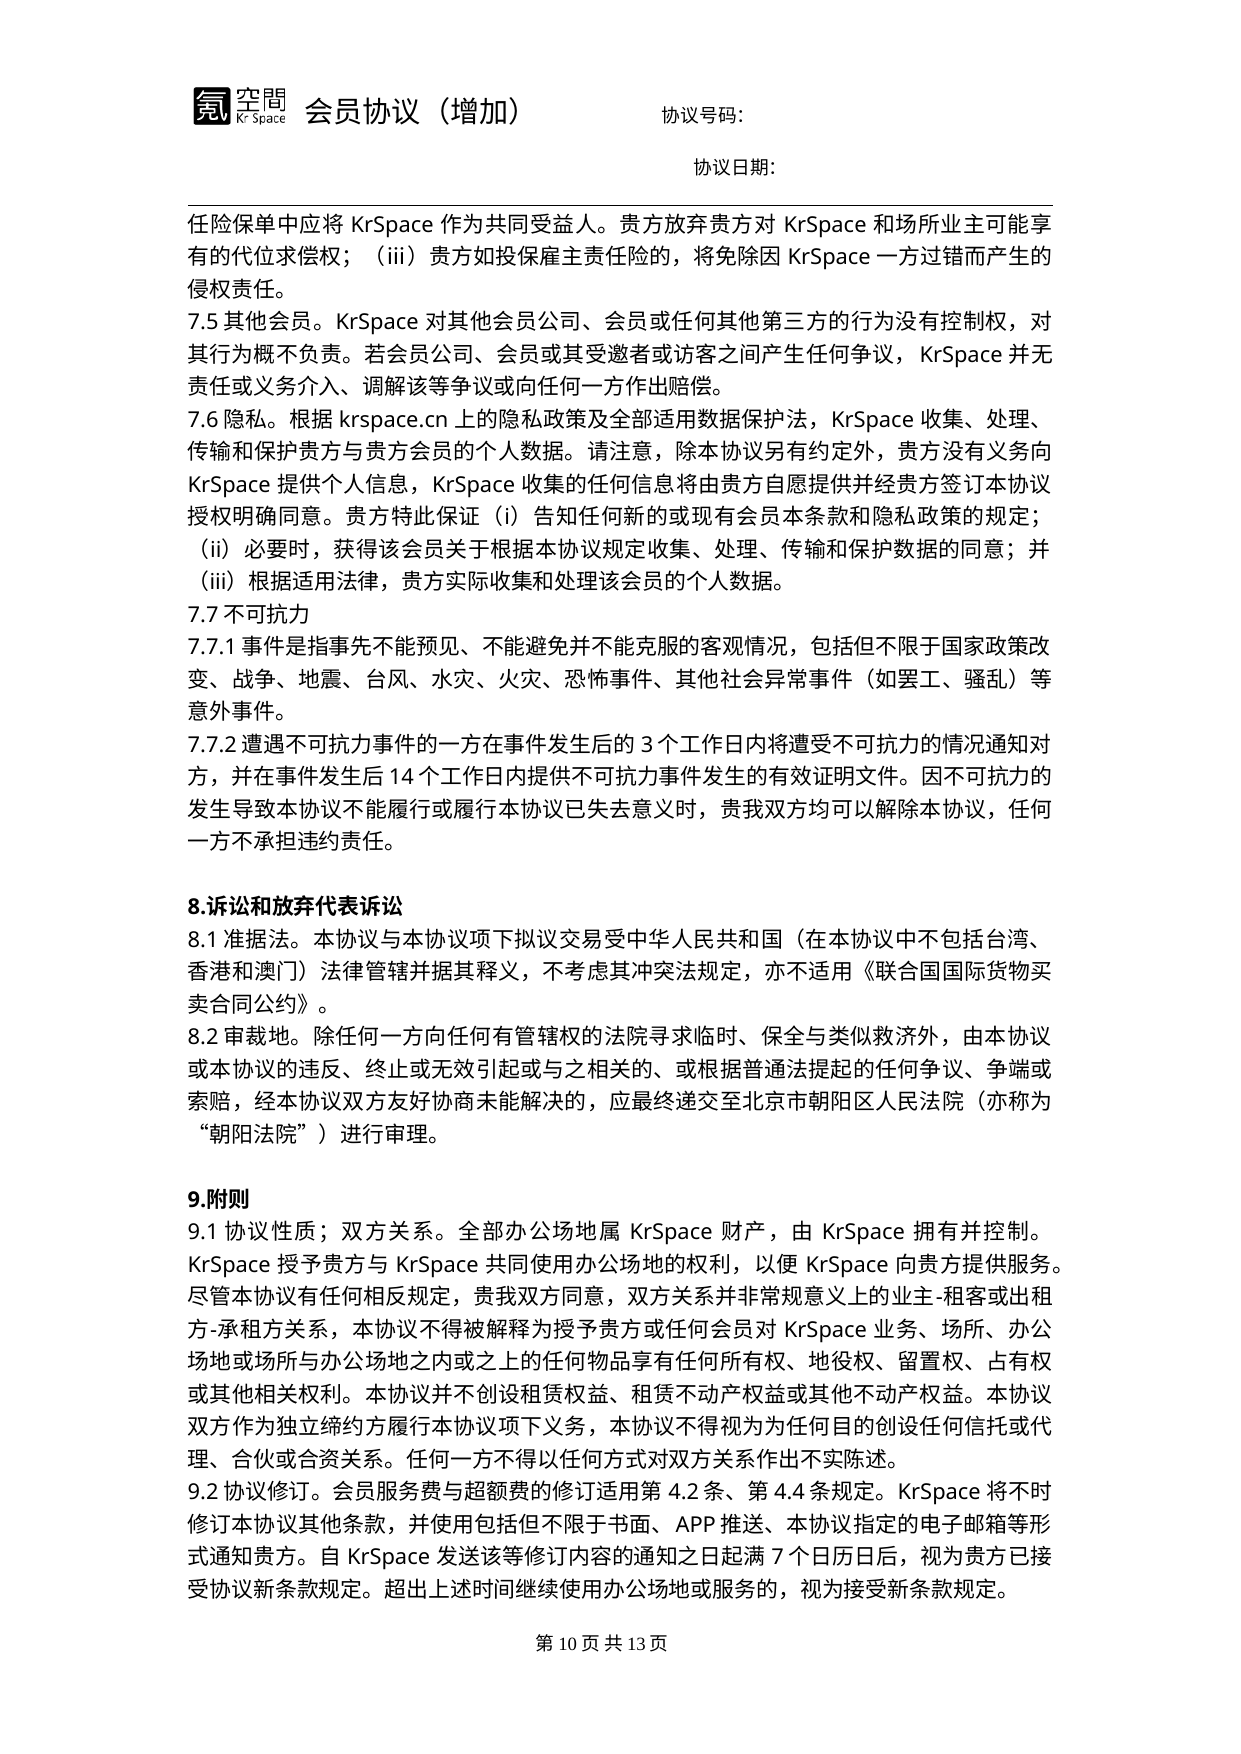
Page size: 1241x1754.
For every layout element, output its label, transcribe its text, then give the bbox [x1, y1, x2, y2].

text 7.7.1事件是指事先不能预见、不能避免并不能克服的客观情况，包括但不限于国家政策改变、战争、地震、台风、水灾、火灾、恐怖事件、其他社会异常事件（如罢工、骚乱）等意外事件。 [187, 629, 1053, 726]
text 7.6隐私。根据 krspace.cn 上的隐私政策及全部适用数据保护法，KrSpace 收集、处理、传输和保护贵方与贵方会员的个人数据。请注意，除本协议另有约定外，贵方没有义务向 KrSpace 提供个人信息，KrSpace 收集的任何信息将由贵方自愿提供并经贵方签订本协议授权明确同意。贵方特此保证（i）告知任何新的或现有会员本条款和隐私政策的规定；（ii）必要时，获得该会员关于根据本协议规定收集、处理、传输和保护数据的同意；并（iii）根据适用法律，贵方实际收集和处理该会员的个人数据。 [187, 401, 1053, 596]
text 9.1协议性质；双方关系。全部办公场地属 KrSpace 财产，由 KrSpace 拥有并控制。 KrSpace 授予贵方与 KrSpace 共同使用办公场地的权利，以便 KrSpace 向贵方提供服务。尽管本协议有任何相反规定，贵我双方同意，双方关系并非常规意义上的业主-租客或出租方-承租方关系，本协议不得被解释为授予贵方或任何会员对 KrSpace 业务、场所、办公场地或场所与办公场地之内或之上的任何物品享有任何所有权、地役权、留置权、占有权或其他相关权利。本协议并不创设租赁权益、租赁不动产权益或其他不动产权益。本协议双方作为独立缔约方履行本协议项下义务，本协议不得视为为任何目的创设任何信托或代理、合伙或合资关系。任何一方不得以任何方式对双方关系作出不实陈述。 [187, 1214, 1053, 1474]
text 9.2协议修订。会员服务费与超额费的修订适用第4.2条、第4.4条规定。KrSpace 将不时修订本协议其他条款，并使用包括但不限于书面、APP推送、本协议指定的电子邮箱等形式通知贵方。自 KrSpace 发送该等修订内容的通知之日起满7个日历日后，视为贵方已接受协议新条款规定。超出上述时间继续使用办公场地或服务的，视为接受新条款规定。 [187, 1474, 1053, 1604]
picture [193, 87, 285, 125]
text 7.7.2遭遇不可抗力事件的一方在事件发生后的3个工作日内将遭受不可抗力的情况通知对方，并在事件发生后14个工作日内提供不可抗力事件发生的有效证明文件。因不可抗力的发生导致本协议不能履行或履行本协议已失去意义时，贵我双方均可以解除本协议，任何一方不承担违约责任。 [187, 726, 1053, 856]
text 8.1准据法。本协议与本协议项下拟议交易受中华人民共和国（在本协议中不包括台湾、香港和澳门）法律管辖并据其释义，不考虑其冲突法规定，亦不适用《联合国国际货物买卖合同公约》。 [187, 921, 1053, 1019]
text 8.诉讼和放弃代表诉讼 [187, 889, 1053, 921]
text 9.附则 [187, 1181, 1053, 1214]
text 8.2审裁地。除任何一方向任何有管辖权的法院寻求临时、保全与类似救济外，由本协议或本协议的违反、终止或无效引起或与之相关的、或根据普通法提起的任何争议、争端或索赔，经本协议双方友好协商未能解决的，应最终递交至北京市朝阳区人民法院（亦称为“朝阳法院”）进行审理。 [187, 1019, 1053, 1149]
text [187, 206, 1053, 304]
text 7.7不可抗力 [187, 596, 1053, 629]
text 7.5其他会员。KrSpace 对其他会员公司、会员或任何其他第三方的行为没有控制权，对其行为概不负责。若会员公司、会员或其受邀者或访客之间产生任何争议，KrSpace 并无责任或义务介入、调解该等争议或向任何一方作出赔偿。 [187, 304, 1053, 401]
